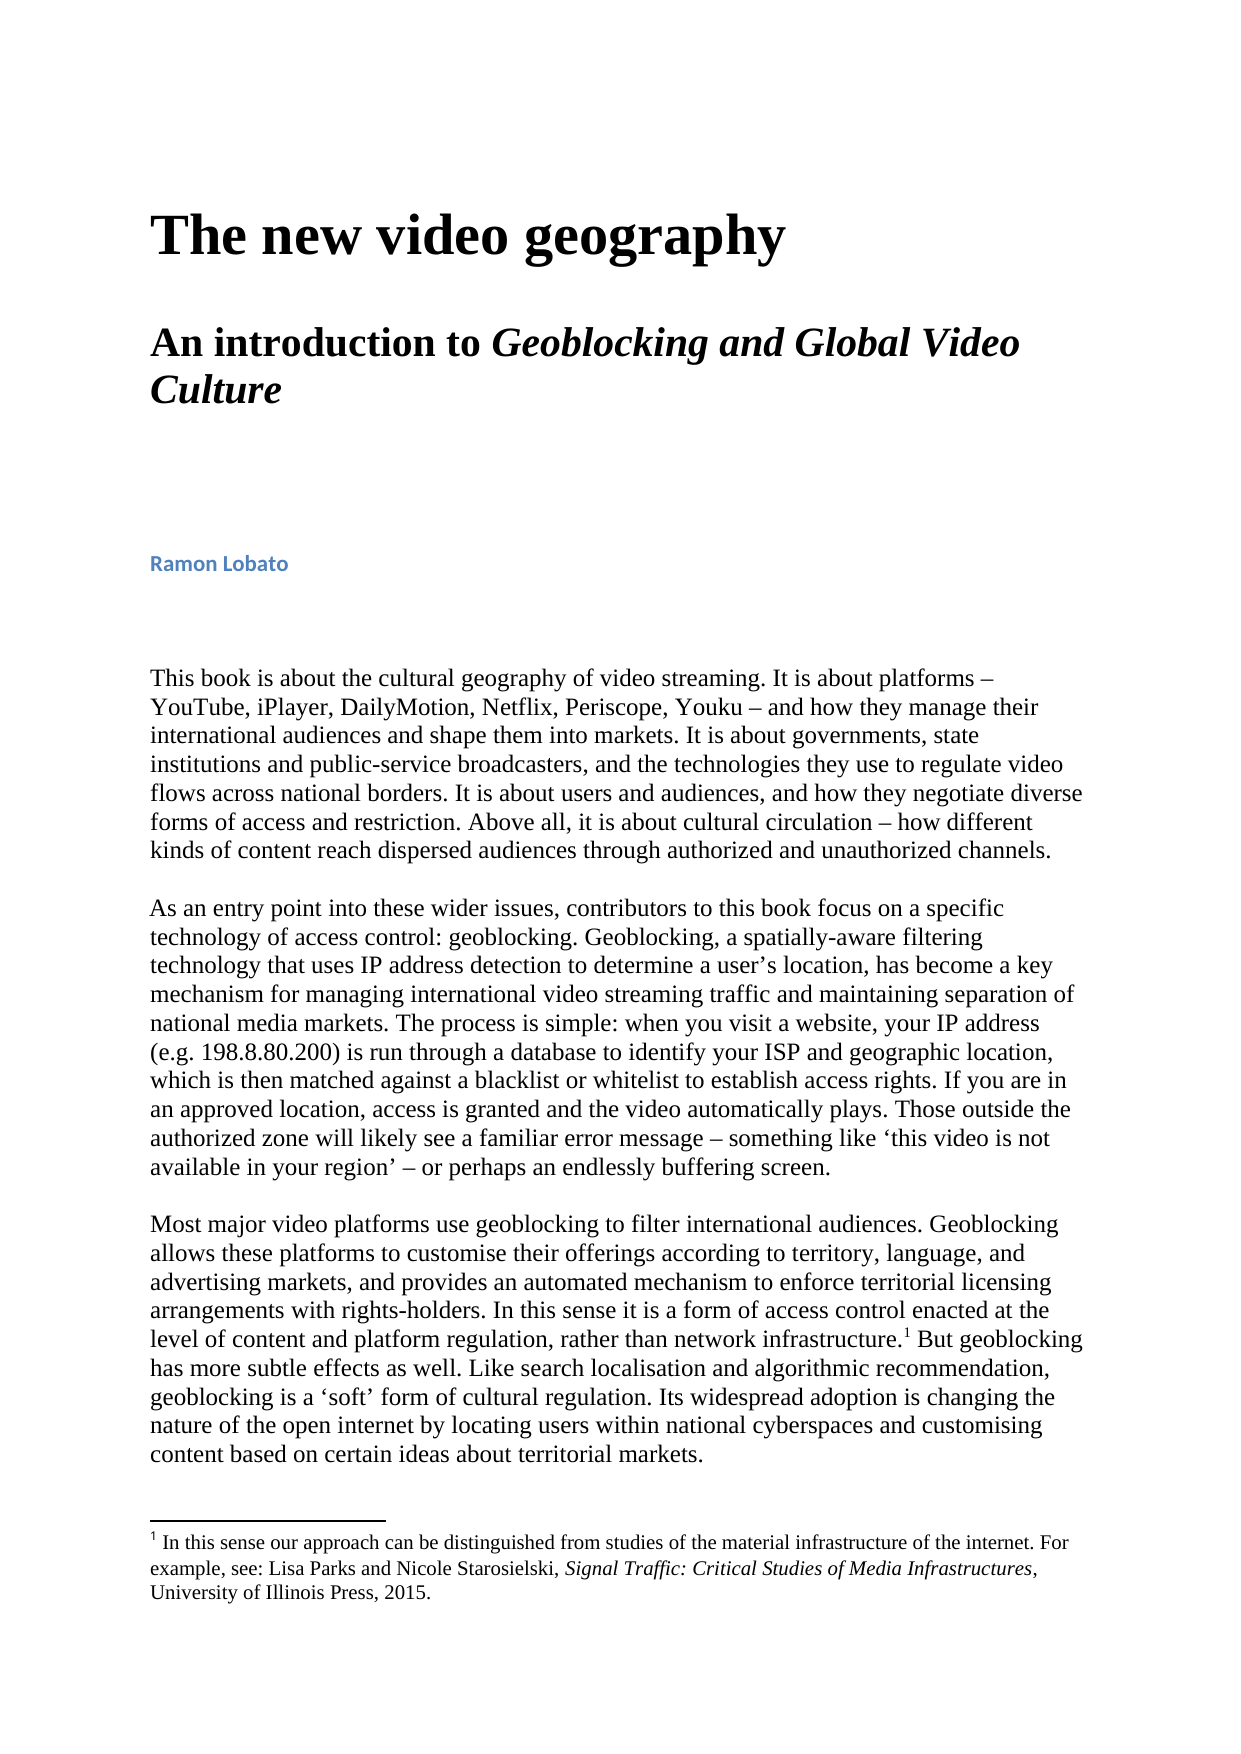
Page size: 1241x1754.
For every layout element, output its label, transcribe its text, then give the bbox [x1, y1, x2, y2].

subtitle An introduction to Geoblocking and Global Video Culture [150, 317, 1090, 413]
text This book is about the cultural geography of video streaming. It is about platforms – YouTube, iPlayer, DailyMotion, Netflix, Periscope, Youku – and how they manage their international audiences and shape them into markets. It is about governments, state institutions and public-service broadcasters, and the technologies they use to regulate video flows across national borders. It is about users and audiences, and how they negotiate diverse forms of access and restriction. Above all, it is about cultural circulation – how different kinds of content reach dispersed audiences through authorized and unauthorized channels. [150, 663, 1090, 864]
subtitle Ramon Lobato [150, 549, 1090, 577]
subtitle The new video geography [150, 200, 1090, 267]
text Most major video platforms use geoblocking to filter international audiences. Geoblocking allows these platforms to customise their offerings according to territory, language, and advertising markets, and provides an automated mechanism to enforce territorial licensing arrangements with rights-holders. In this sense it is a form of access control enacted at the level of content and platform regulation, rather than network infrastructure. But geoblocking has more subtle effects as well. Like search localisation and algorithmic recommendation, geoblocking is a ‘soft’ form of cultural regulation. Its widespread adoption is changing the nature of the open internet by locating users within national cyberspaces and customising content based on certain ideas about territorial markets. [150, 1209, 1090, 1468]
text As an entry point into these wider issues, contributors to this book focus on a specific technology of access control: geoblocking. Geoblocking, a spatially-aware filtering technology that uses IP address detection to determine a user’s location, has become a key mechanism for managing international video streaming traffic and maintaining separation of national media markets. The process is simple: when you visit a website, your IP address (e.g. 198.8.80.200) is run through a database to identify your ISP and geographic location, which is then matched against a blacklist or whitelist to establish access rights. If you are in an approved location, access is granted and the video automatically plays. Those outside the authorized zone will likely see a familiar error message – something like ‘this video is not available in your region’ – or perhaps an endlessly buffering screen. [149, 893, 1090, 1181]
